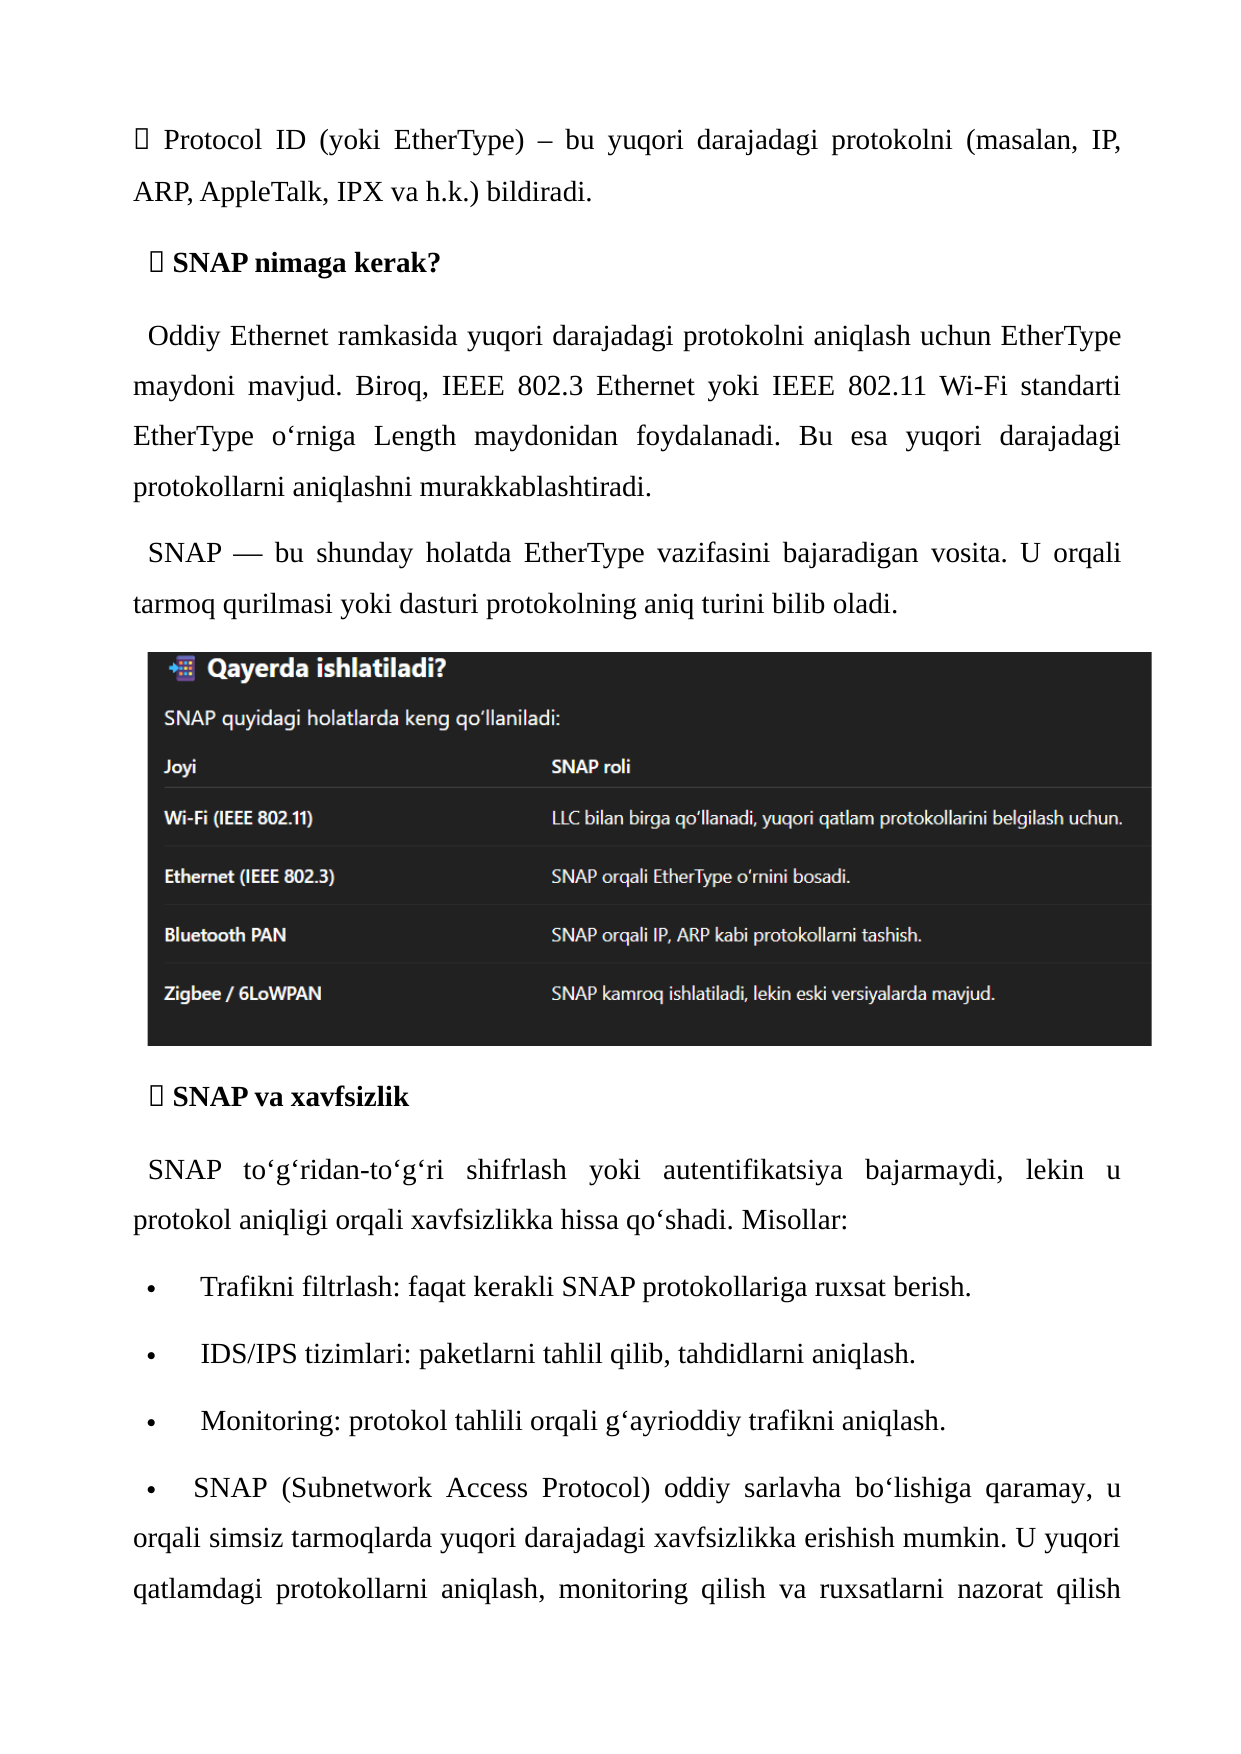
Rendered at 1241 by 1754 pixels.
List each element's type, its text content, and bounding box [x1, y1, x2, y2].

text 🧠 SNAP nimaga kerak? [133, 242, 1122, 281]
list Monitoring: protokol tahlili orqali g‘ayrioddiy trafikni aniqlash. [133, 1403, 1122, 1437]
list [133, 1470, 1122, 1604]
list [133, 118, 1122, 208]
list Trafikni filtrlash: faqat kerakli SNAP protokollariga ruxsat berish. [133, 1269, 1122, 1303]
text SNAP — bu shunday holatda EtherType vazifasini bajaradigan vosita. U orqali tarmoq qurilmasi yoki dasturi protokolning aniq turini bilib oladi. [133, 536, 1122, 619]
text SNAP to‘g‘ridan-to‘g‘ri shifrlash yoki autentifikatsiya bajarmaydi, lekin u protokol aniqligi orqali xavfsizlikka hissa qo‘shadi. Misollar: [133, 1152, 1122, 1236]
text 🔐 SNAP va xavfsizlik [133, 1076, 1122, 1115]
picture [147, 652, 1152, 1046]
list IDS/IPS tizimlari: paketlarni tahlil qilib, tahdidlarni aniqlash. [133, 1336, 1122, 1370]
text Oddiy Ethernet ramkasida yuqori darajadagi protokolni aniqlash uchun EtherType maydoni mavjud. Biroq, IEEE 802.3 Ethernet yoki IEEE 802.11 Wi-Fi standarti EtherType o‘rniga Length maydonidan foydalanadi. Bu esa yuqori darajadagi protokollarni aniqlashni murakkablashtiradi. [133, 318, 1122, 502]
